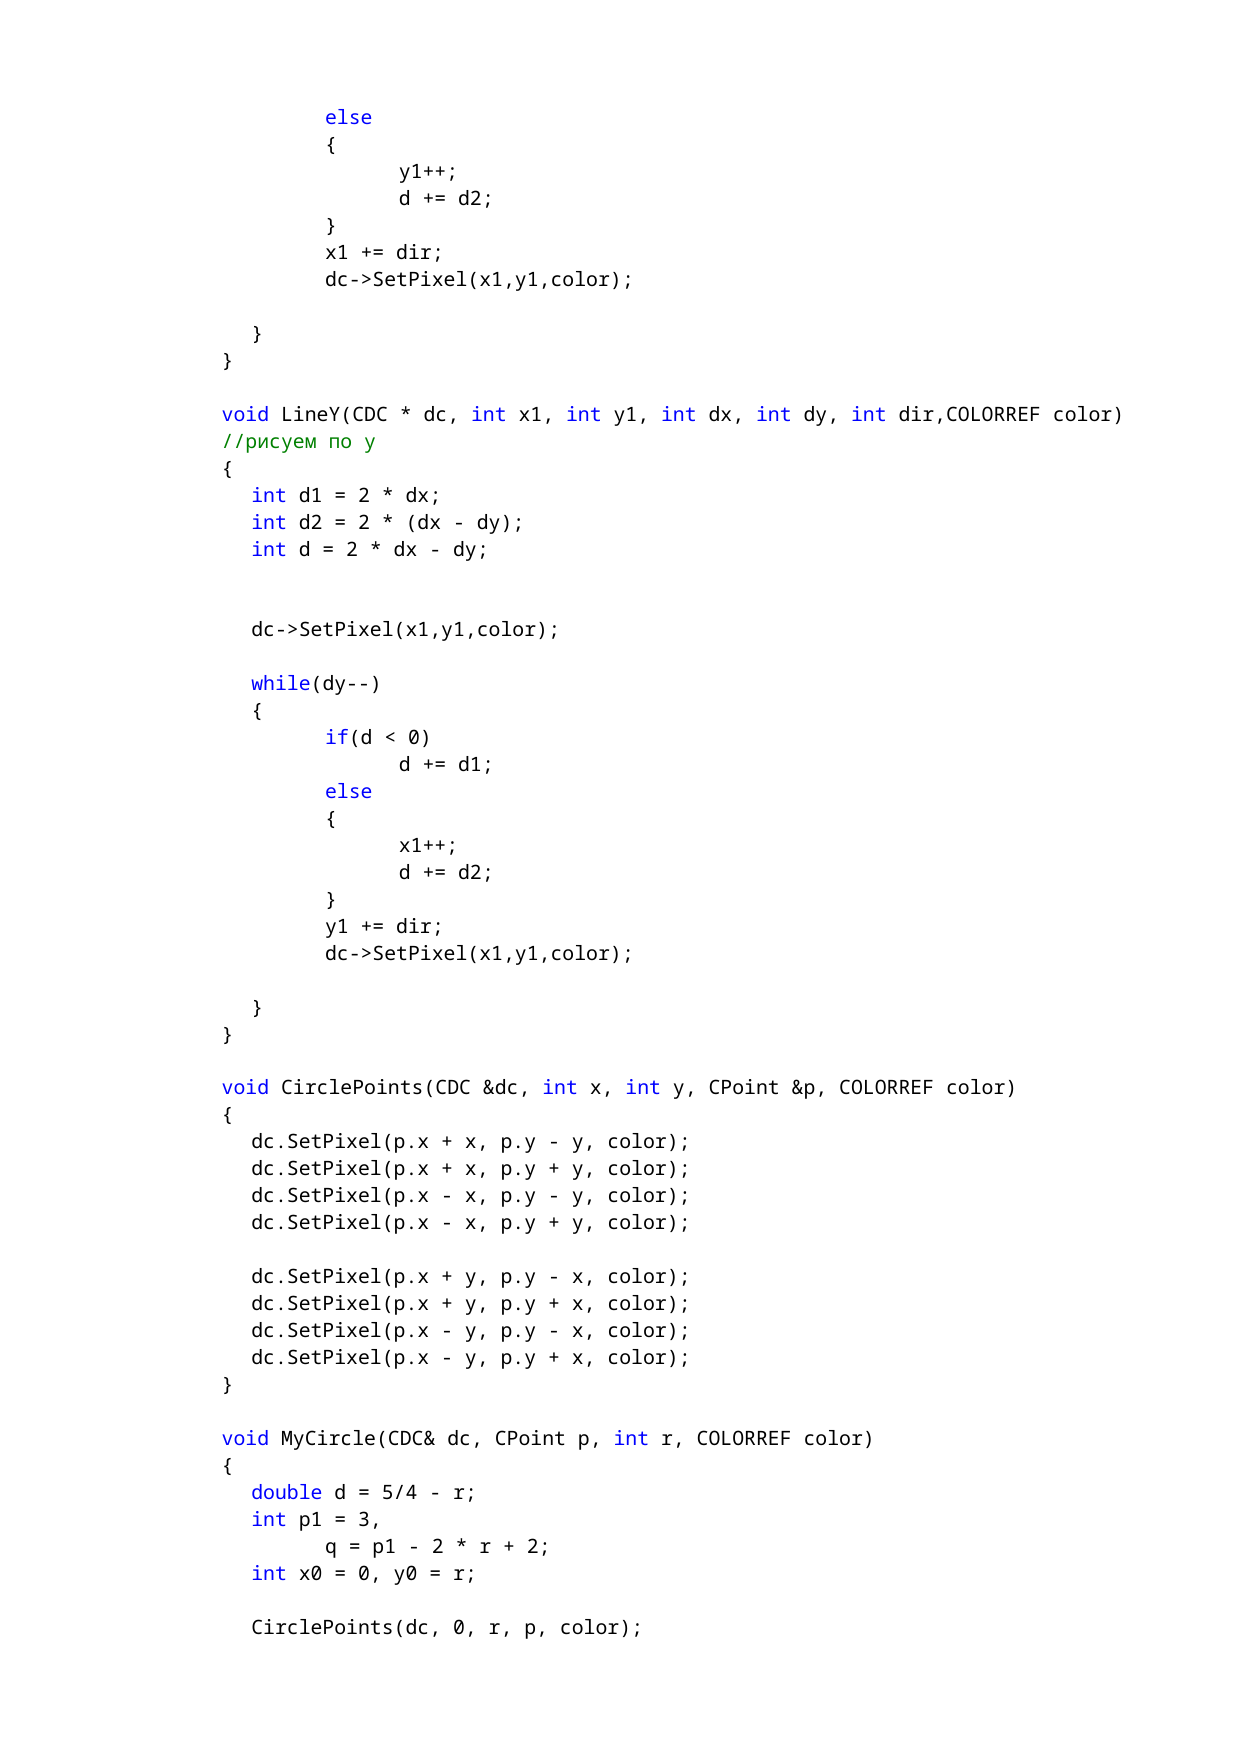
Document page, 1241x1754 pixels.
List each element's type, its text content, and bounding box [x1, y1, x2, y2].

text int x0 = 0, y0 = r; [162, 1559, 1152, 1586]
text { [162, 130, 1152, 157]
text { [162, 454, 1152, 481]
text dc.SetPixel(p.x + y, p.y - x, color); [162, 1262, 1152, 1289]
text int p1 = 3, [162, 1505, 1152, 1532]
text int d2 = 2 * (dx - dy); [162, 508, 1152, 535]
text } [162, 1370, 1152, 1397]
text dc.SetPixel(p.x - y, p.y - x, color); [162, 1316, 1152, 1343]
text dc.SetPixel(p.x + y, p.y + x, color); [162, 1289, 1152, 1316]
text void CirclePoints(CDC &dc, int x, int y, CPoint &p, COLORREF color) [162, 1073, 1152, 1100]
text d += d2; [162, 184, 1152, 211]
text CirclePoints(dc, 0, r, p, color); [162, 1613, 1152, 1640]
text dc->SetPixel(x1,y1,color); [162, 265, 1152, 292]
text y1 += dir; [162, 912, 1152, 939]
text dc->SetPixel(x1,y1,color); [162, 615, 1152, 642]
text else [162, 777, 1152, 804]
text dc.SetPixel(p.x - y, p.y + x, color); [162, 1343, 1152, 1370]
text //рисуем по у [162, 427, 1152, 454]
text } [162, 319, 1152, 346]
text dc.SetPixel(p.x + x, p.y + y, color); [162, 1154, 1152, 1181]
text void MyCircle(CDC& dc, CPoint p, int r, COLORREF color) [162, 1424, 1152, 1451]
text y1++; [162, 157, 1152, 184]
text d += d1; [162, 750, 1152, 777]
text } [162, 885, 1152, 912]
text q = p1 - 2 * r + 2; [162, 1532, 1152, 1559]
text { [162, 1100, 1152, 1127]
text x1++; [162, 831, 1152, 858]
text while(dy--) [162, 669, 1152, 696]
text d += d2; [162, 858, 1152, 885]
text double d = 5/4 - r; [162, 1478, 1152, 1505]
text } [162, 993, 1152, 1020]
text else [162, 103, 1152, 130]
text { [162, 696, 1152, 723]
text } [162, 211, 1152, 238]
text int d1 = 2 * dx; [162, 481, 1152, 508]
text } [162, 1020, 1152, 1047]
text dc->SetPixel(x1,y1,color); [162, 939, 1152, 966]
text int d = 2 * dx - dy; [162, 535, 1152, 562]
text dc.SetPixel(p.x - x, p.y + y, color); [162, 1208, 1152, 1235]
text dc.SetPixel(p.x + x, p.y - y, color); [162, 1127, 1152, 1154]
text x1 += dir; [162, 238, 1152, 265]
text } [162, 346, 1152, 373]
text if(d < 0) [162, 723, 1152, 750]
text { [162, 804, 1152, 831]
text { [162, 1451, 1152, 1478]
text void LineY(CDC * dc, int x1, int y1, int dx, int dy, int dir,COLORREF color) [162, 400, 1152, 427]
text dc.SetPixel(p.x - x, p.y - y, color); [162, 1181, 1152, 1208]
